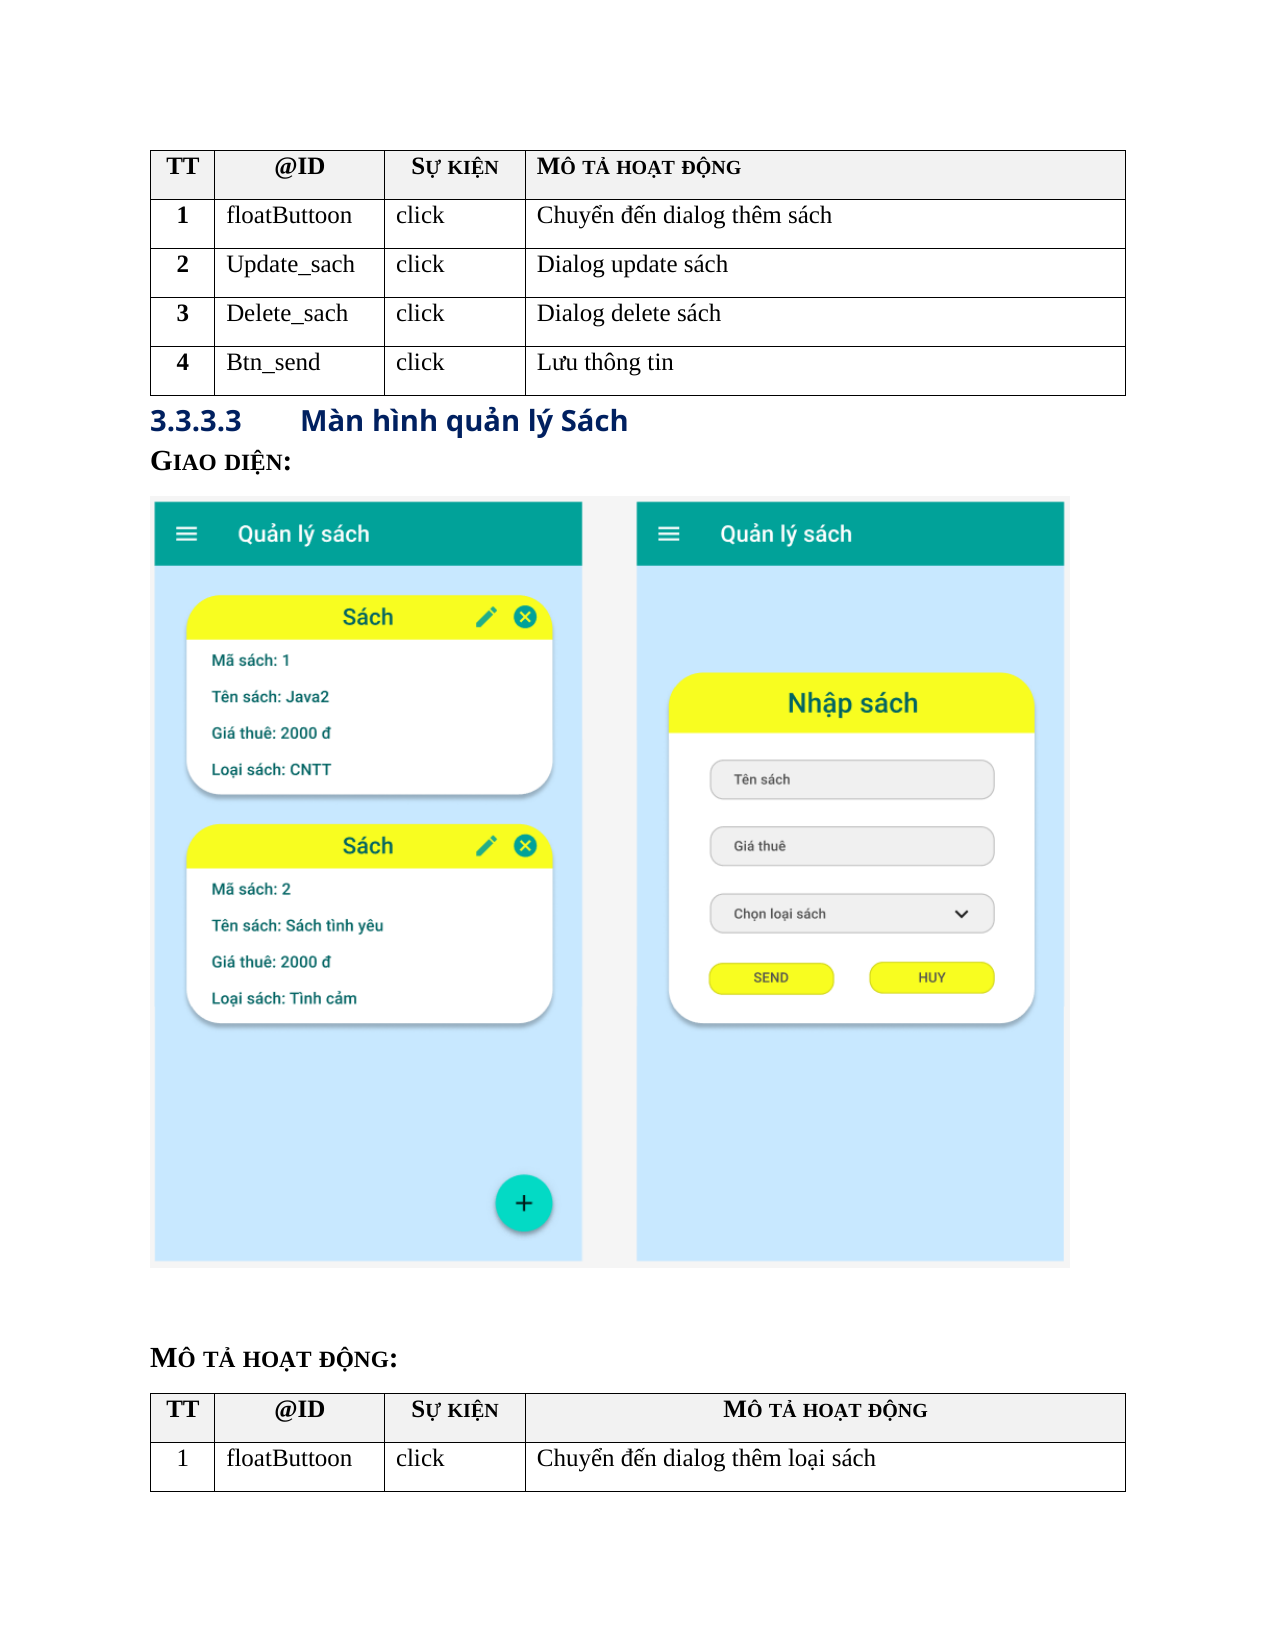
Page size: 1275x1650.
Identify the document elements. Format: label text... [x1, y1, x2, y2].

table_cell floatButtoon [215, 1443, 384, 1491]
table_cell 1 [151, 1443, 214, 1491]
table_header @ID [215, 1394, 384, 1442]
table_header Mô tả hoạt động [526, 151, 1125, 199]
table_cell Chuyển đến dialog thêm loại sách [526, 1443, 1125, 1491]
table_header @ID [215, 151, 384, 199]
subtitle Màn hình quản lý Sách [150, 401, 1125, 440]
table_header Sự kiện [385, 151, 525, 199]
table_cell Dialog update sách [526, 249, 1125, 297]
table_cell click [385, 200, 525, 248]
table_cell Btn_send [215, 347, 384, 395]
table_cell 1 [151, 200, 214, 248]
table_cell Update_sach [215, 249, 384, 297]
table_cell 2 [151, 249, 214, 297]
table_cell click [385, 298, 525, 346]
picture [150, 496, 1070, 1268]
table_cell 3 [151, 298, 214, 346]
table_header Mô tả hoạt động [526, 1394, 1125, 1442]
table_cell 4 [151, 347, 214, 395]
table_cell Delete_sach [215, 298, 384, 346]
table_cell floatButtoon [215, 200, 384, 248]
table_cell click [385, 249, 525, 297]
table_cell click [385, 347, 525, 395]
table_cell Lưu thông tin [526, 347, 1125, 395]
table_header TT [151, 1394, 214, 1442]
table_cell Dialog delete sách [526, 298, 1125, 346]
table_cell Chuyển đến dialog thêm sách [526, 200, 1125, 248]
table_cell click [385, 1443, 525, 1491]
table_header Sự kiện [385, 1394, 525, 1442]
text Giao diện: [150, 443, 1125, 477]
text Mô tả hoạt động: [150, 1340, 1125, 1374]
table_header TT [151, 151, 214, 199]
